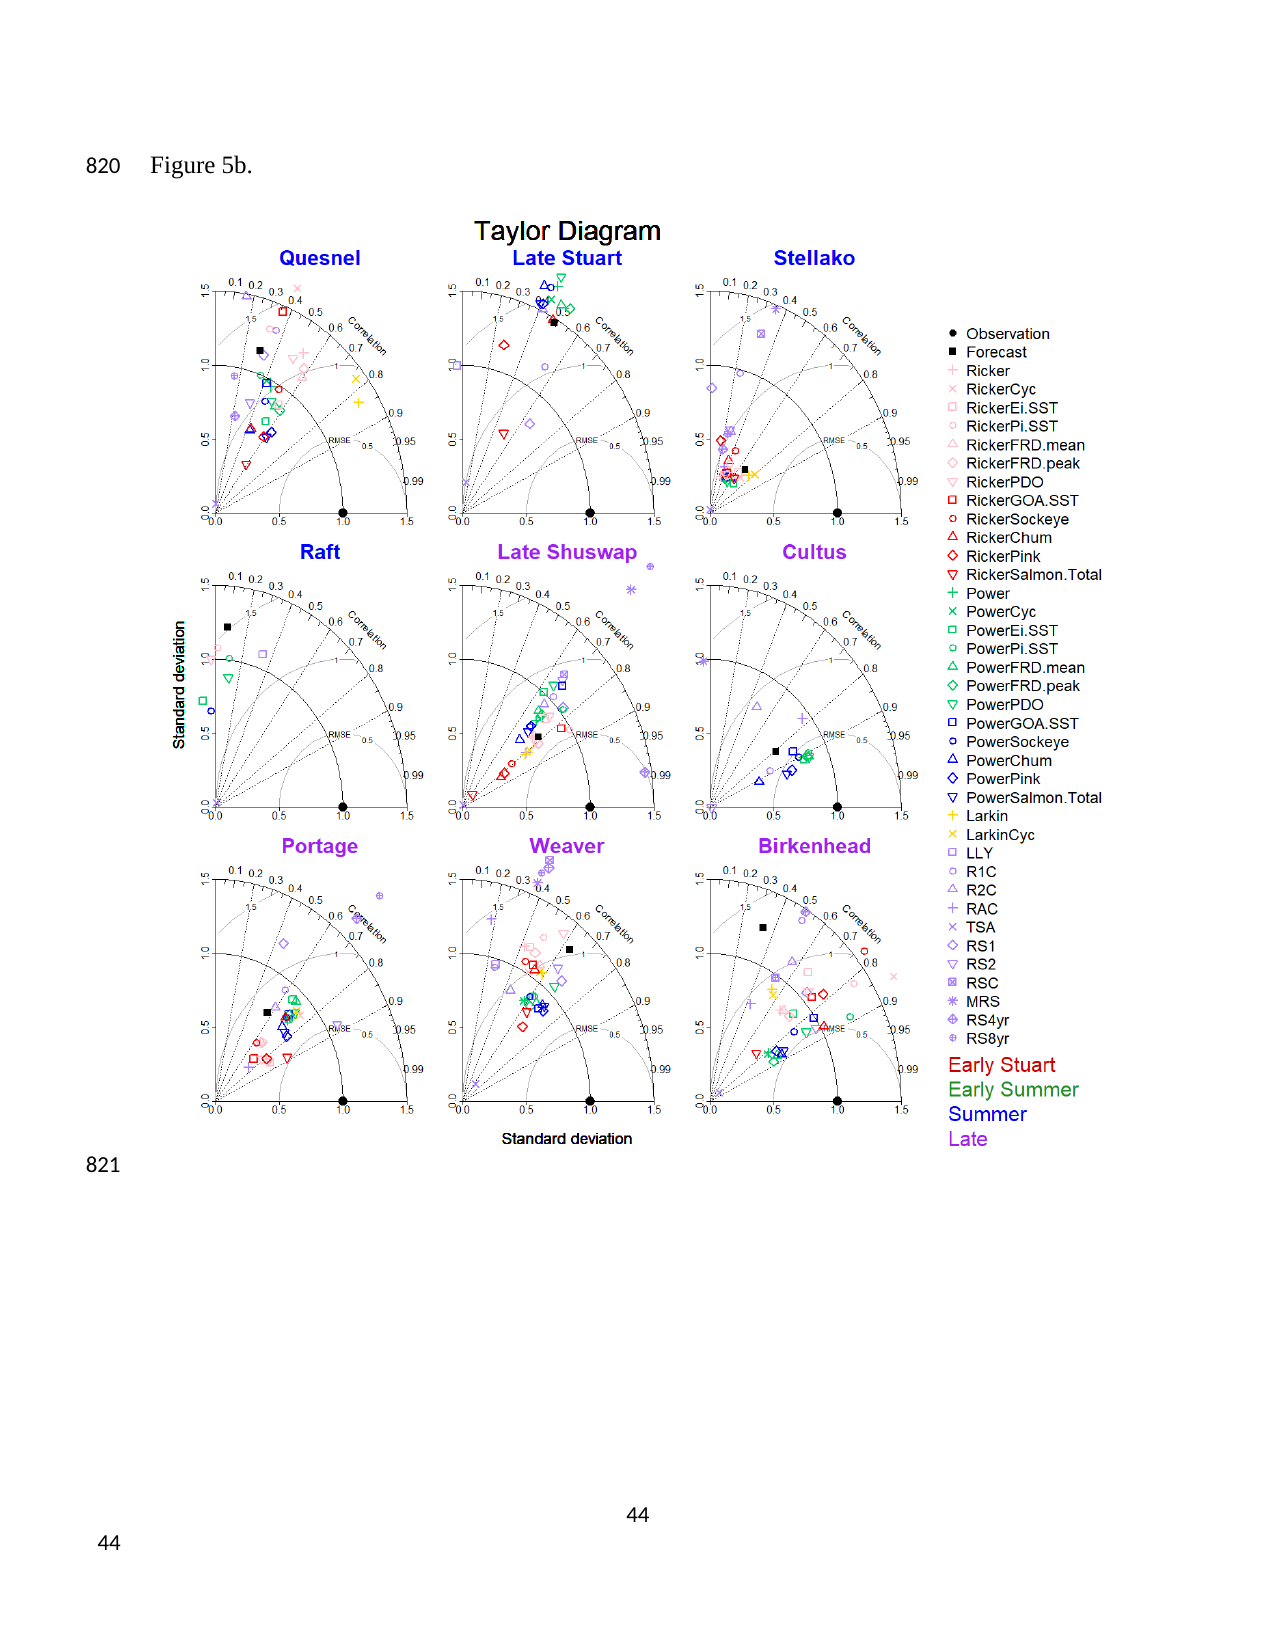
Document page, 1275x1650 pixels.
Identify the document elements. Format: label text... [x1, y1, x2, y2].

picture [150, 197, 1125, 1173]
text Figure 5b. [150, 150, 1125, 179]
